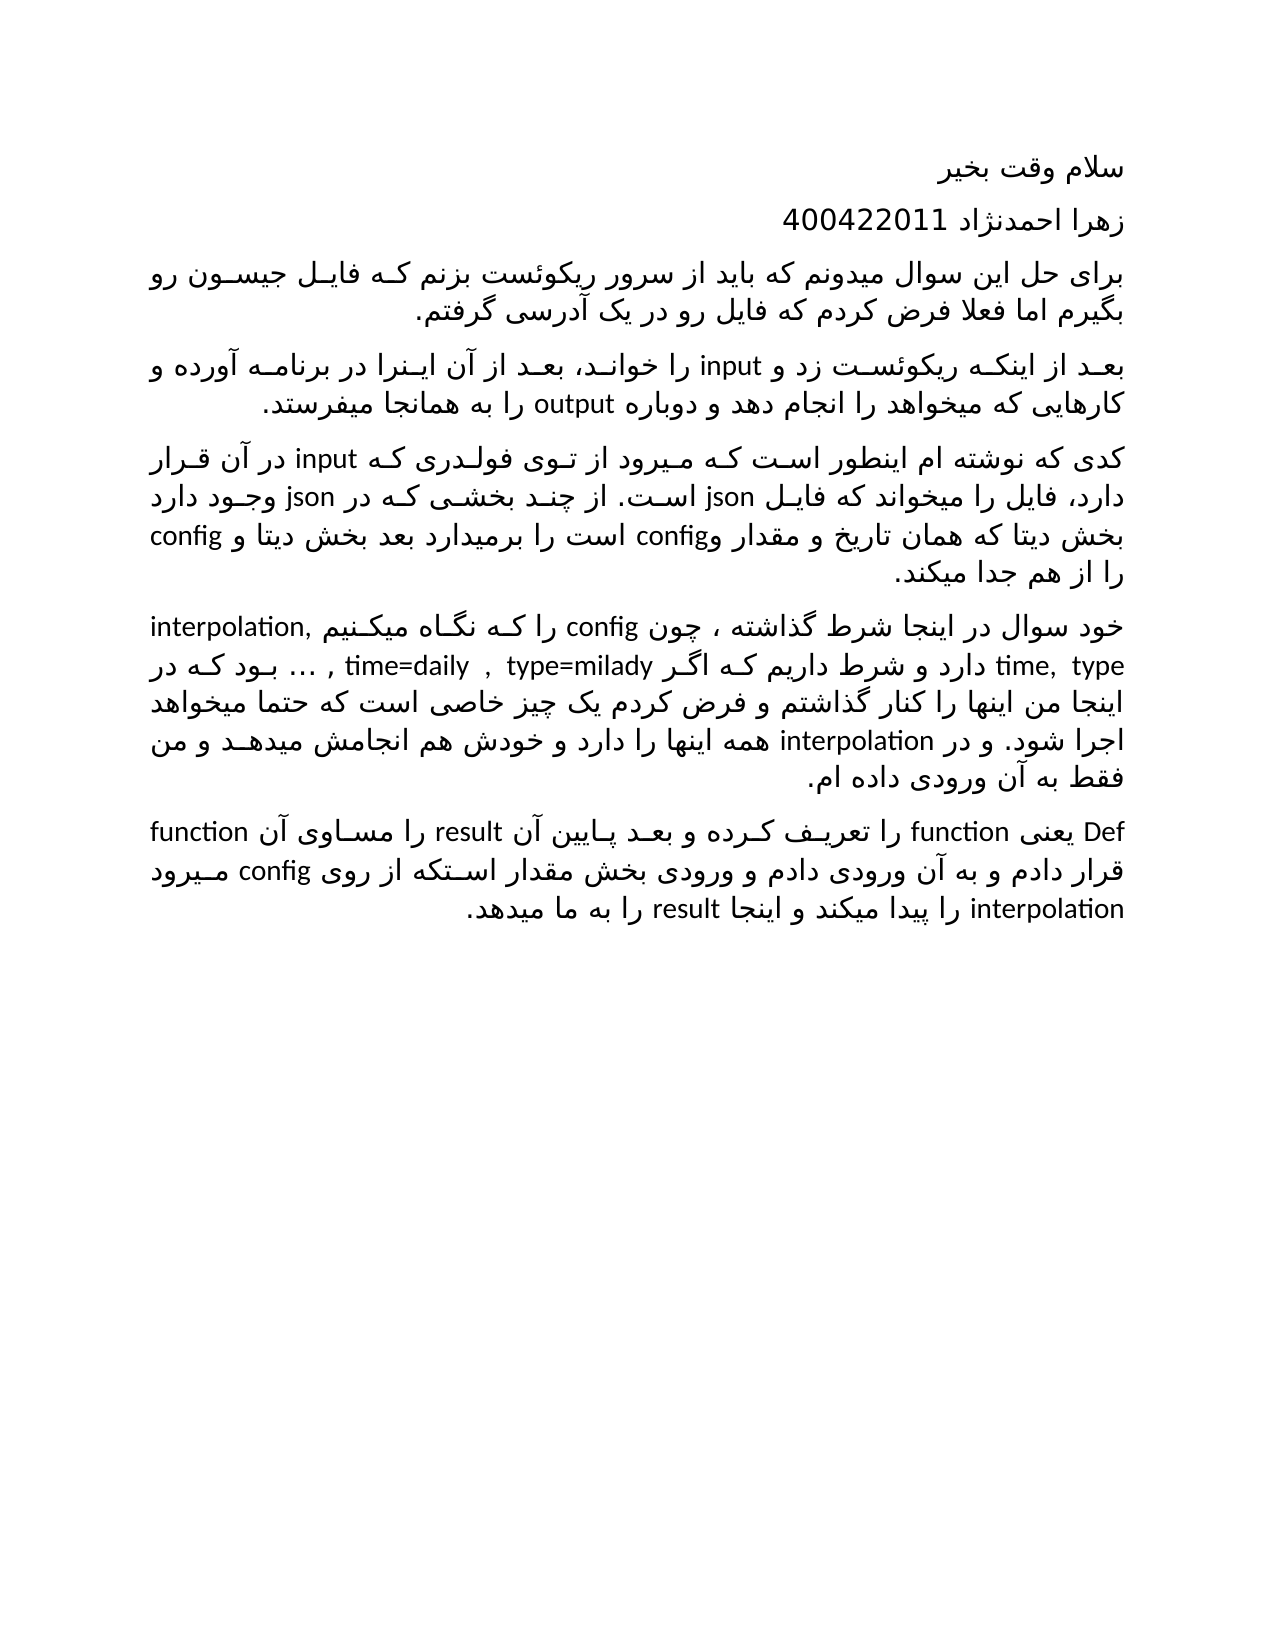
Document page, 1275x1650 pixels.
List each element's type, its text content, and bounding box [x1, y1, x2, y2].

text سلام وقت بخیر [150, 150, 1125, 184]
text خود سوال در اینجا شرط گذاشته ، چون config را که نگاه میکنیم interpolation, time, type دارد و شرط داریم که اگر time=daily , type=milady , … بود که در اینجا من اینها را کنار گذاشتم و فرض کردم یک چیز خاصی است که حتما میخواهد اجرا شود. و در interpolation همه اینها را دارد و خودش هم انجامش میدهد و من فقط به آن ورودی داده ام. [150, 608, 1125, 794]
text زهرا احمدنژاد 400422011 [150, 203, 1125, 237]
text برای حل این سوال میدونم که باید از سرور ریکوئست بزنم که فایل جیسون رو بگیرم اما فعلا فرض کردم که فایل رو در یک آدرسی گرفتم. [150, 257, 1125, 327]
text کدی که نوشته ام اینطور است که میرود از توی فولدری که input در آن قرار دارد، فایل را میخواند که فایل json است. از چند بخشی که در json وجود دارد بخش دیتا که همان تاریخ و مقدار وconfig است را برمیدارد بعد بخش دیتا و config را از هم جدا میکند. [150, 440, 1125, 589]
text بعد از اینکه ریکوئست زد و input را خواند، بعد از آن اینرا در برنامه آورده و کارهایی که میخواهد را انجام دهد و دوباره output را به همانجا میفرستد. [150, 347, 1125, 421]
text Def یعنی function را تعریف کرده و بعد پایین آن result را مساوی آن function قرار دادم و به آن ورودی دادم و ورودی بخش مقدار استکه از روی config میرود interpolation را پیدا میکند و اینجا result را به ما میدهد. [150, 813, 1125, 926]
